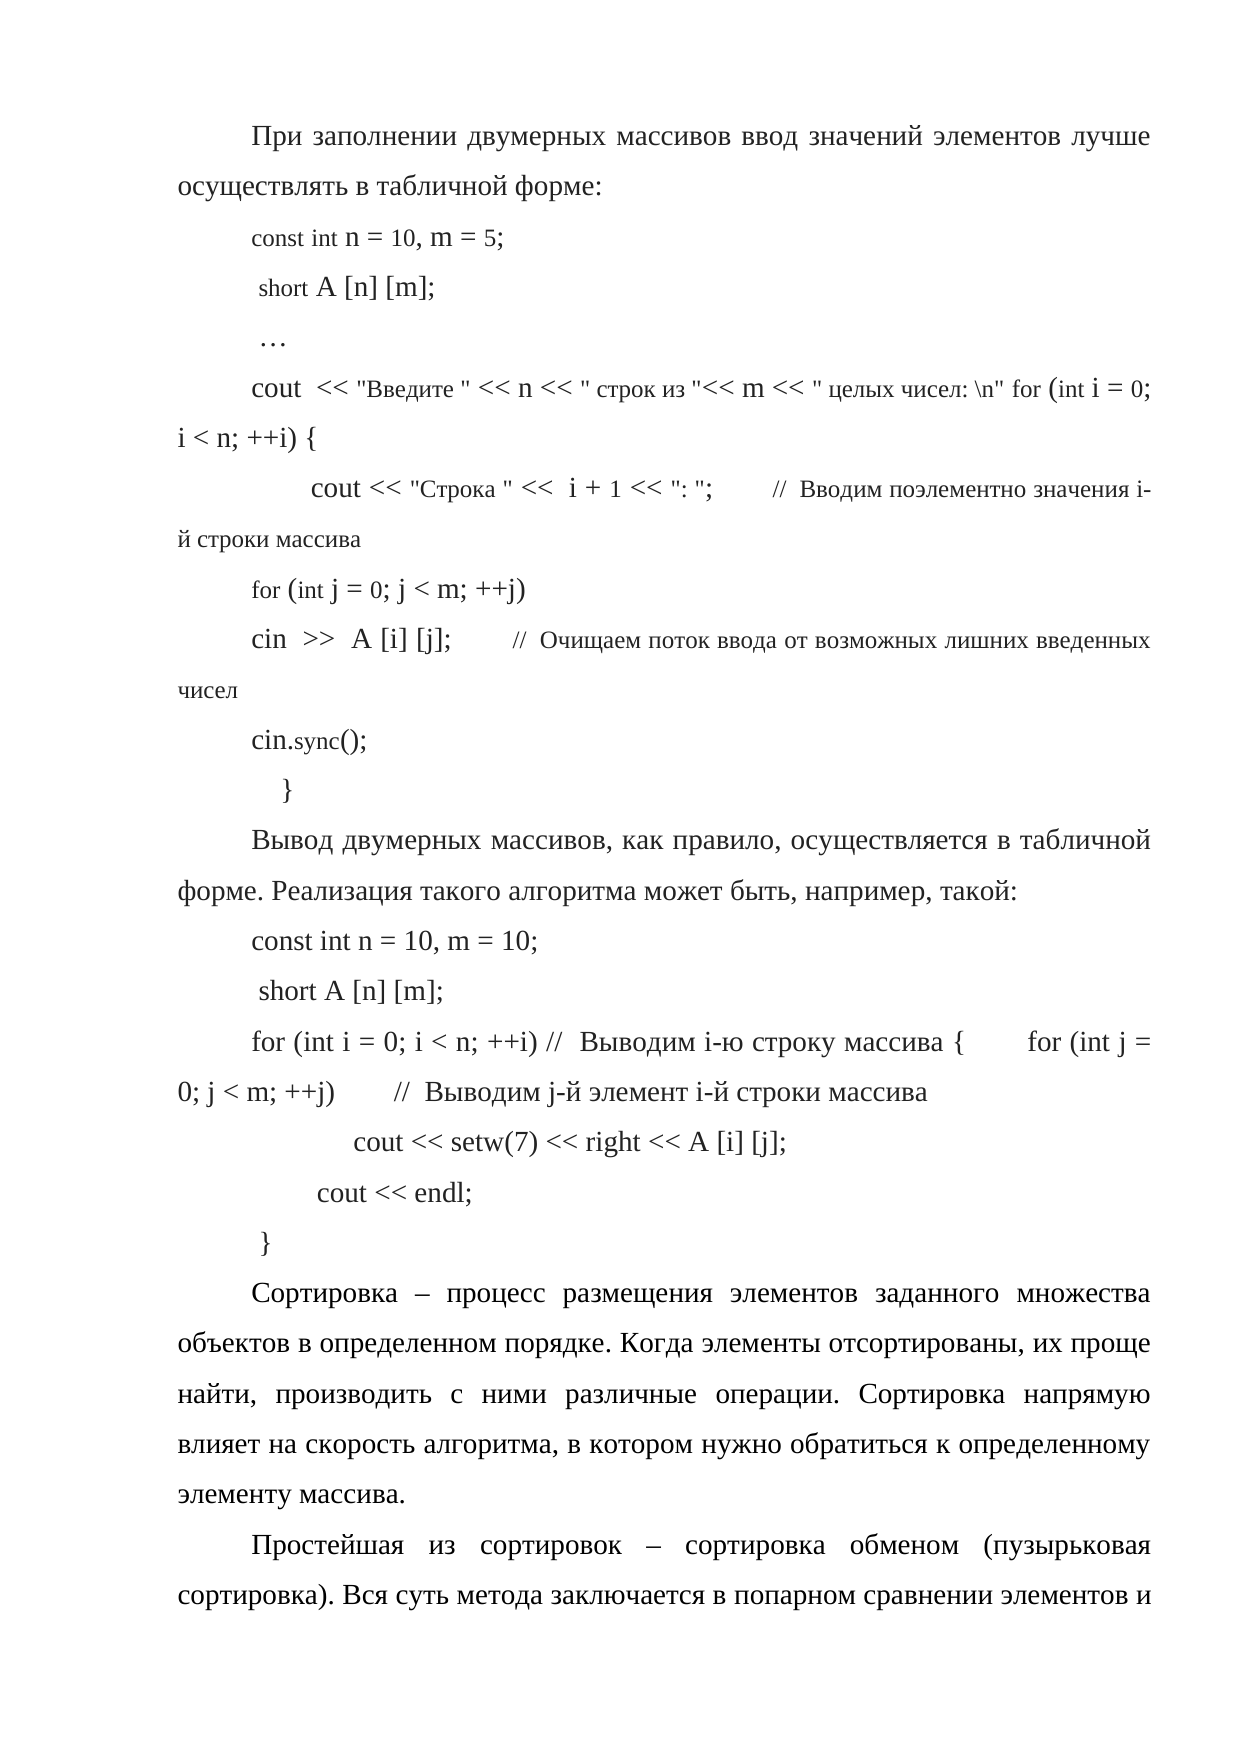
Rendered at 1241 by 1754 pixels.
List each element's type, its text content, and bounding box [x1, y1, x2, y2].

text Сортировка – процесс размещения элементов заданного множества объектов в определенном порядке. Когда элементы отсортированы, их проще найти, производить с ними различные операции. Сортировка напрямую влияет на скорость алгоритма, в котором нужно обратиться к определенному элементу массива. [177, 1275, 1152, 1510]
text } [177, 772, 1152, 806]
text for (int j = 0; j < m; ++j) [177, 571, 1152, 604]
text cin.sync(); [177, 722, 1152, 755]
text for (int i = 0; i < n; ++i) // Выводим i-ю строку массива { for (int j = 0; j < m; ++j) // Выводим j-й элемент i-й строки массива [177, 1024, 1152, 1108]
text Вывод двумерных массивов, как правило, осуществляется в табличной форме. Реализация такого алгоритма может быть, например, такой: [177, 822, 1152, 906]
text short A [n] [m]; [177, 269, 1152, 303]
text cout << "Введите " << n << " строк из "<< m << " целых чисел: \n" for (int i = 0; i < n; ++i) { [177, 370, 1152, 453]
text cout << endl; [177, 1175, 1152, 1208]
text } [177, 1225, 1152, 1258]
text cin >> A [i] [j]; // Очищаем поток ввода от возможных лишних введенных чисел [177, 621, 1152, 705]
text short A [n] [m]; [177, 973, 1152, 1007]
text const int n = 10, m = 5; [177, 219, 1152, 252]
text const int n = 10, m = 10; [177, 923, 1152, 957]
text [177, 1527, 1152, 1611]
text … [177, 319, 1152, 353]
text cout << setw(7) << right << A [i] [j]; [177, 1124, 1152, 1158]
text cout << "Строка " << i + 1 << ": "; // Вводим поэлементно значения i-й строки массива [177, 470, 1152, 554]
text При заполнении двумерных массивов ввод значений элементов лучше осуществлять в табличной форме: [177, 118, 1152, 202]
